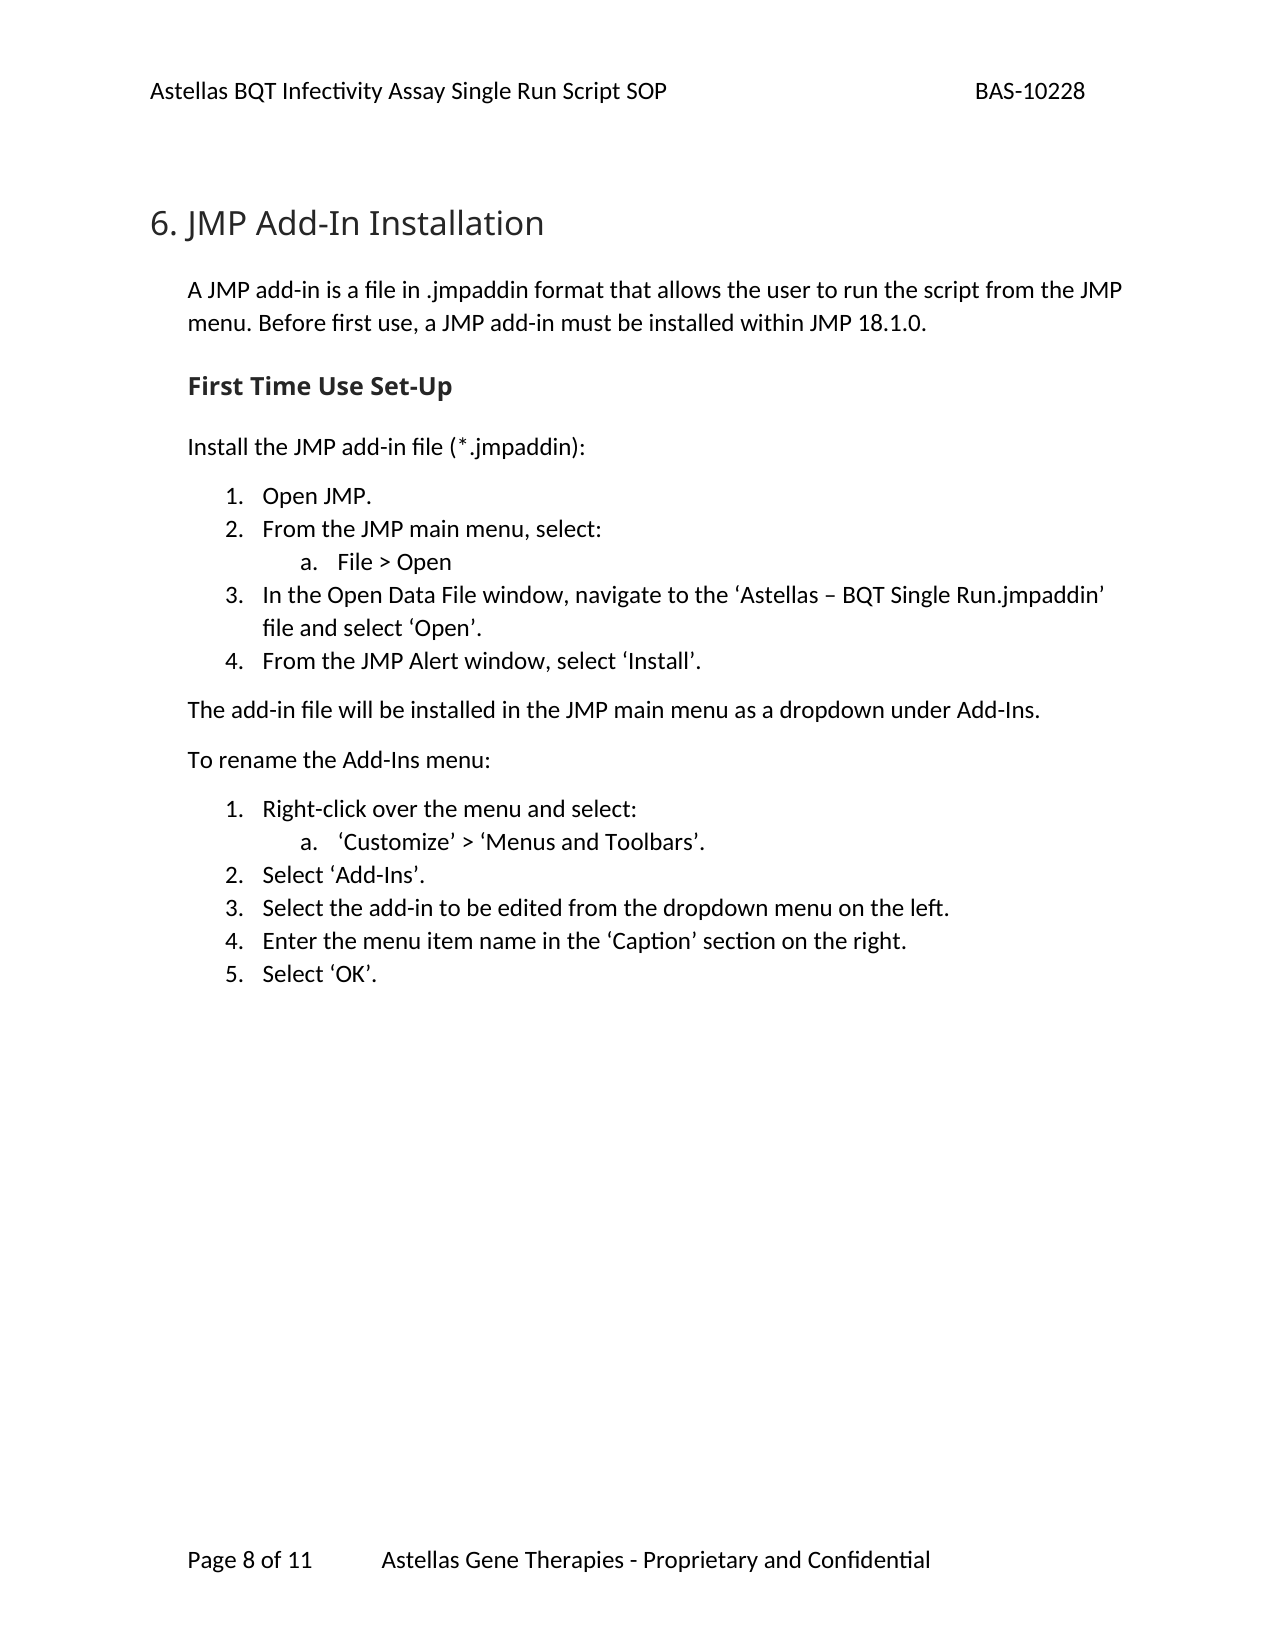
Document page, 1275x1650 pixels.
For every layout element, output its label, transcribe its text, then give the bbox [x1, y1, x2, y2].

list Enter the menu item name in the ‘Caption’ section on the right. [225, 925, 1125, 956]
list From the JMP Alert window, select ‘Install’. [225, 645, 1125, 675]
list ‘Customize’ > ‘Menus and Toolbars’. [300, 827, 1125, 857]
subtitle JMP Add-In Installation [150, 200, 1125, 245]
text Install the JMP add-in file (*.jmpaddin): [187, 431, 1125, 461]
list From the JMP main menu, select: [225, 513, 1125, 544]
list In the Open Data File window, navigate to the ‘Astellas – BQT Single Run.jmpaddin’ file and select ‘Open’. [225, 579, 1125, 642]
text The add-in file will be installed in the JMP main menu as a dropdown under Add-Ins. [187, 694, 1125, 725]
list File > Open [300, 546, 1125, 577]
text To rename the Add-Ins menu: [187, 744, 1125, 774]
list Select ‘OK’. [225, 958, 1125, 989]
text A JMP add-in is a file in .jmpaddin format that allows the user to run the script from the JMP menu. Before first use, a JMP add-in must be installed within JMP 18.1.0. [187, 274, 1125, 337]
subtitle First Time Use Set-Up [187, 369, 1125, 403]
list Select ‘Add-Ins’. [225, 859, 1125, 890]
list Open JMP. [225, 480, 1125, 511]
list Select the add-in to be edited from the dropdown menu on the left. [225, 892, 1125, 923]
list Right-click over the menu and select: [225, 794, 1125, 824]
